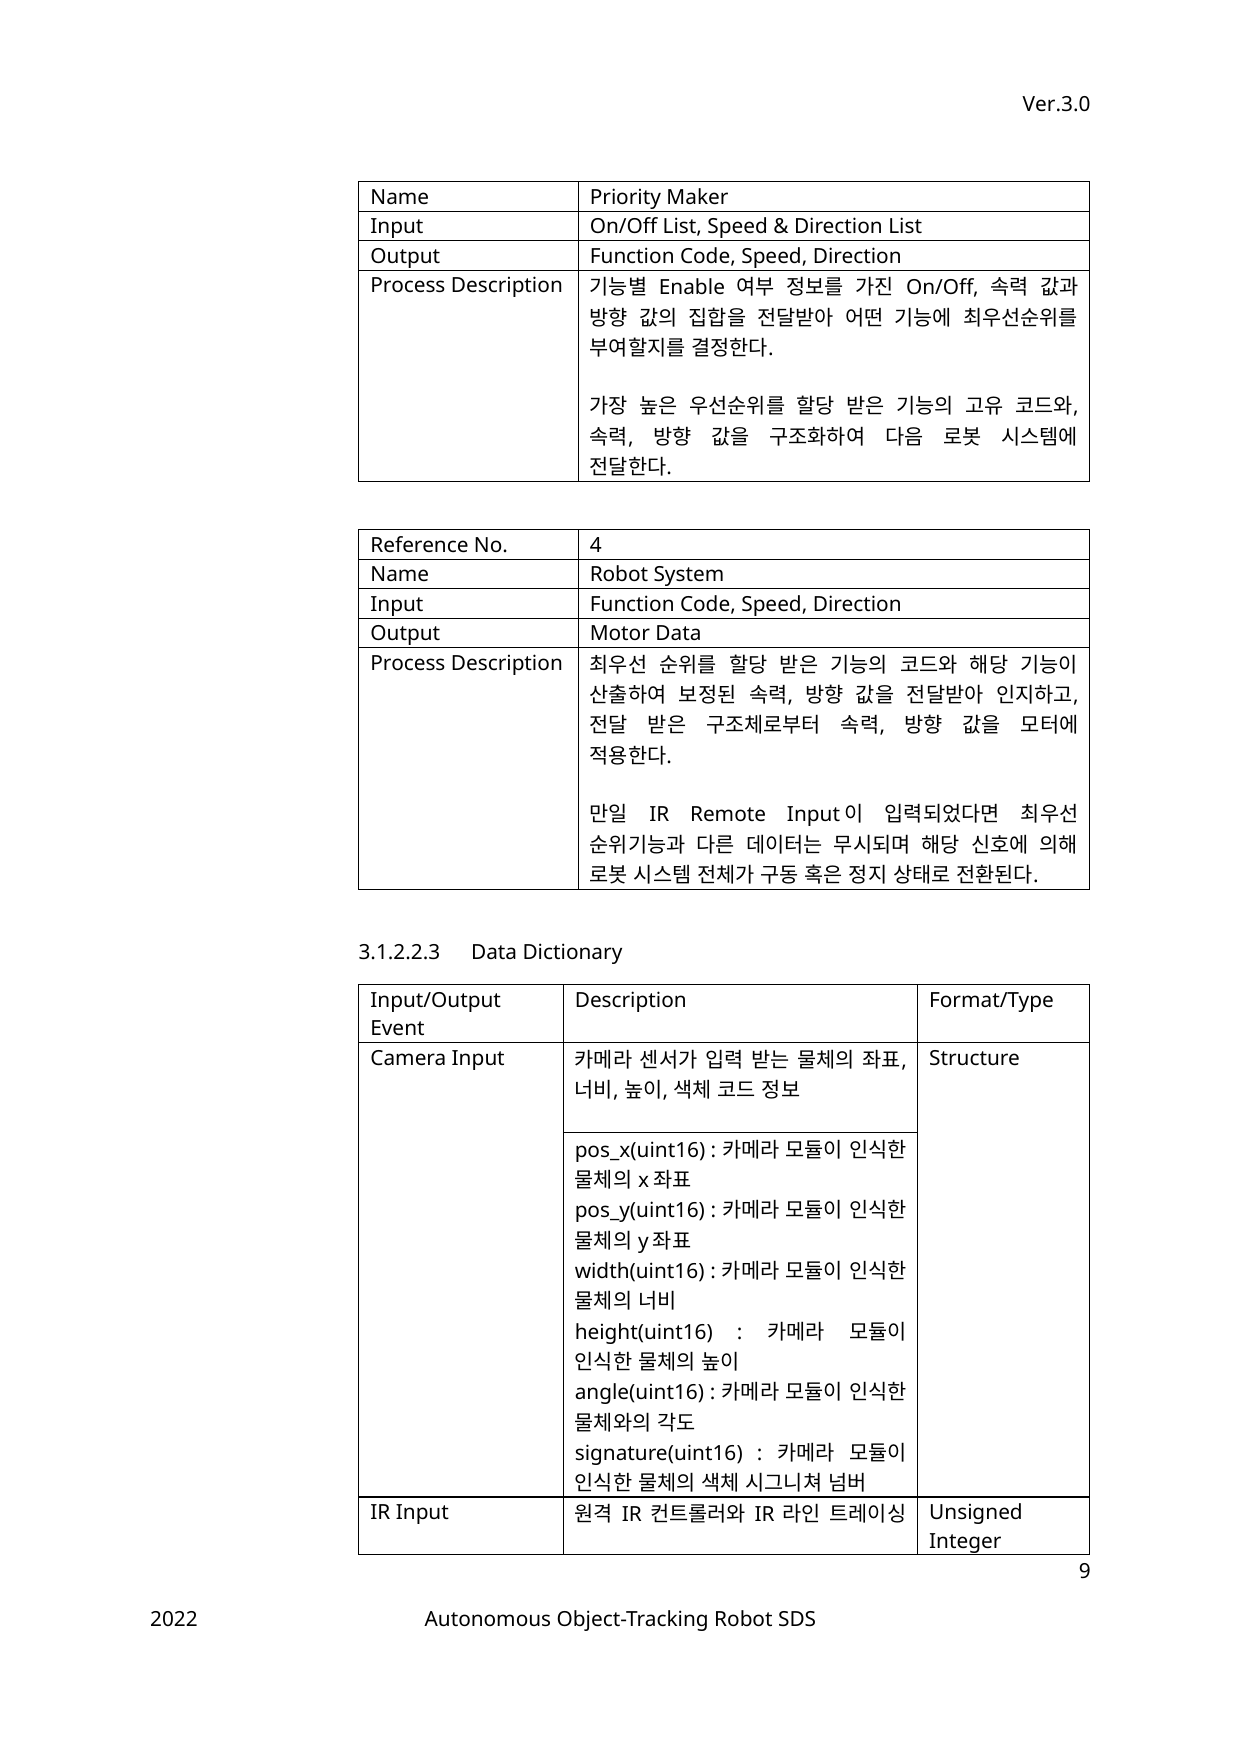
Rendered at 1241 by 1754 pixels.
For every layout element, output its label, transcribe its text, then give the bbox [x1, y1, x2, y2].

table_cell Process Description [359, 271, 578, 481]
table_cell pos_x(uint16) : 카메라 모듈이 인식한 물체의 x좌표 pos_y(uint16) : 카메라 모듈이 인식한 물체의 y좌표 width(uint16) : 카메라 모듈이 인식한 물체의 너비 height(uint16) : 카메라 모듈이 인식한 물체의 높이 angle(uint16) : 카메라 모듈이 인식한 물체와의 각도 signature(uint16) : 카메라 모듈이 인식한 물체의 색체 시그니쳐 넘버 [564, 1133, 917, 1496]
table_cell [564, 1498, 917, 1554]
table_header 4 [579, 530, 1089, 558]
table_header Input/Output Event [359, 985, 563, 1042]
table_cell 카메라 센서가 입력 받는 물체의 좌표, 너비, 높이, 색체 코드 정보 [564, 1043, 917, 1132]
table_cell Priority Maker [579, 182, 1089, 211]
table_cell Structure [918, 1043, 1089, 1496]
table_cell 기능별 Enable 여부 정보를 가진 On/Off, 속력 값과 방향 값의 집합을 전달받아 어떤 기능에 최우선순위를 부여할지를 결정한다. 가장 높은 우선순위를 할당 받은 기능의 고유 코드와, 속력, 방향 값을 구조화하여 다음 로봇 시스템에 전달한다. [579, 271, 1089, 481]
table_cell Process Description [359, 648, 578, 888]
list Data Dictionary [358, 937, 1090, 965]
table_cell 최우선 순위를 할당 받은 기능의 코드와 해당 기능이 산출하여 보정된 속력, 방향 값을 전달받아 인지하고, 전달 받은 구조체로부터 속력, 방향 값을 모터에 적용한다. 만일 IR Remote Input이 입력되었다면 최우선 순위기능과 다른 데이터는 무시되며 해당 신호에 의해 로봇 시스템 전체가 구동 혹은 정지 상태로 전환된다. [579, 648, 1089, 888]
table_cell Input [359, 589, 578, 617]
table_cell Robot System [579, 560, 1089, 588]
table_header Reference No. [359, 530, 578, 558]
table_cell Camera Input [359, 1043, 563, 1496]
table_cell Input [359, 212, 578, 240]
table_cell Name [359, 182, 578, 211]
table_cell Function Code, Speed, Direction [579, 241, 1089, 269]
table_header Description [564, 985, 917, 1042]
table_cell Output [359, 241, 578, 269]
table_cell On/Off List, Speed & Direction List [579, 212, 1089, 240]
table_cell Motor Data [579, 619, 1089, 647]
table_cell Name [359, 560, 578, 588]
table_cell Output [359, 619, 578, 647]
table_cell Function Code, Speed, Direction [579, 589, 1089, 617]
table_cell IR Input [359, 1498, 563, 1554]
table_header Format/Type [918, 985, 1089, 1042]
table_cell Unsigned Integer [918, 1498, 1089, 1554]
